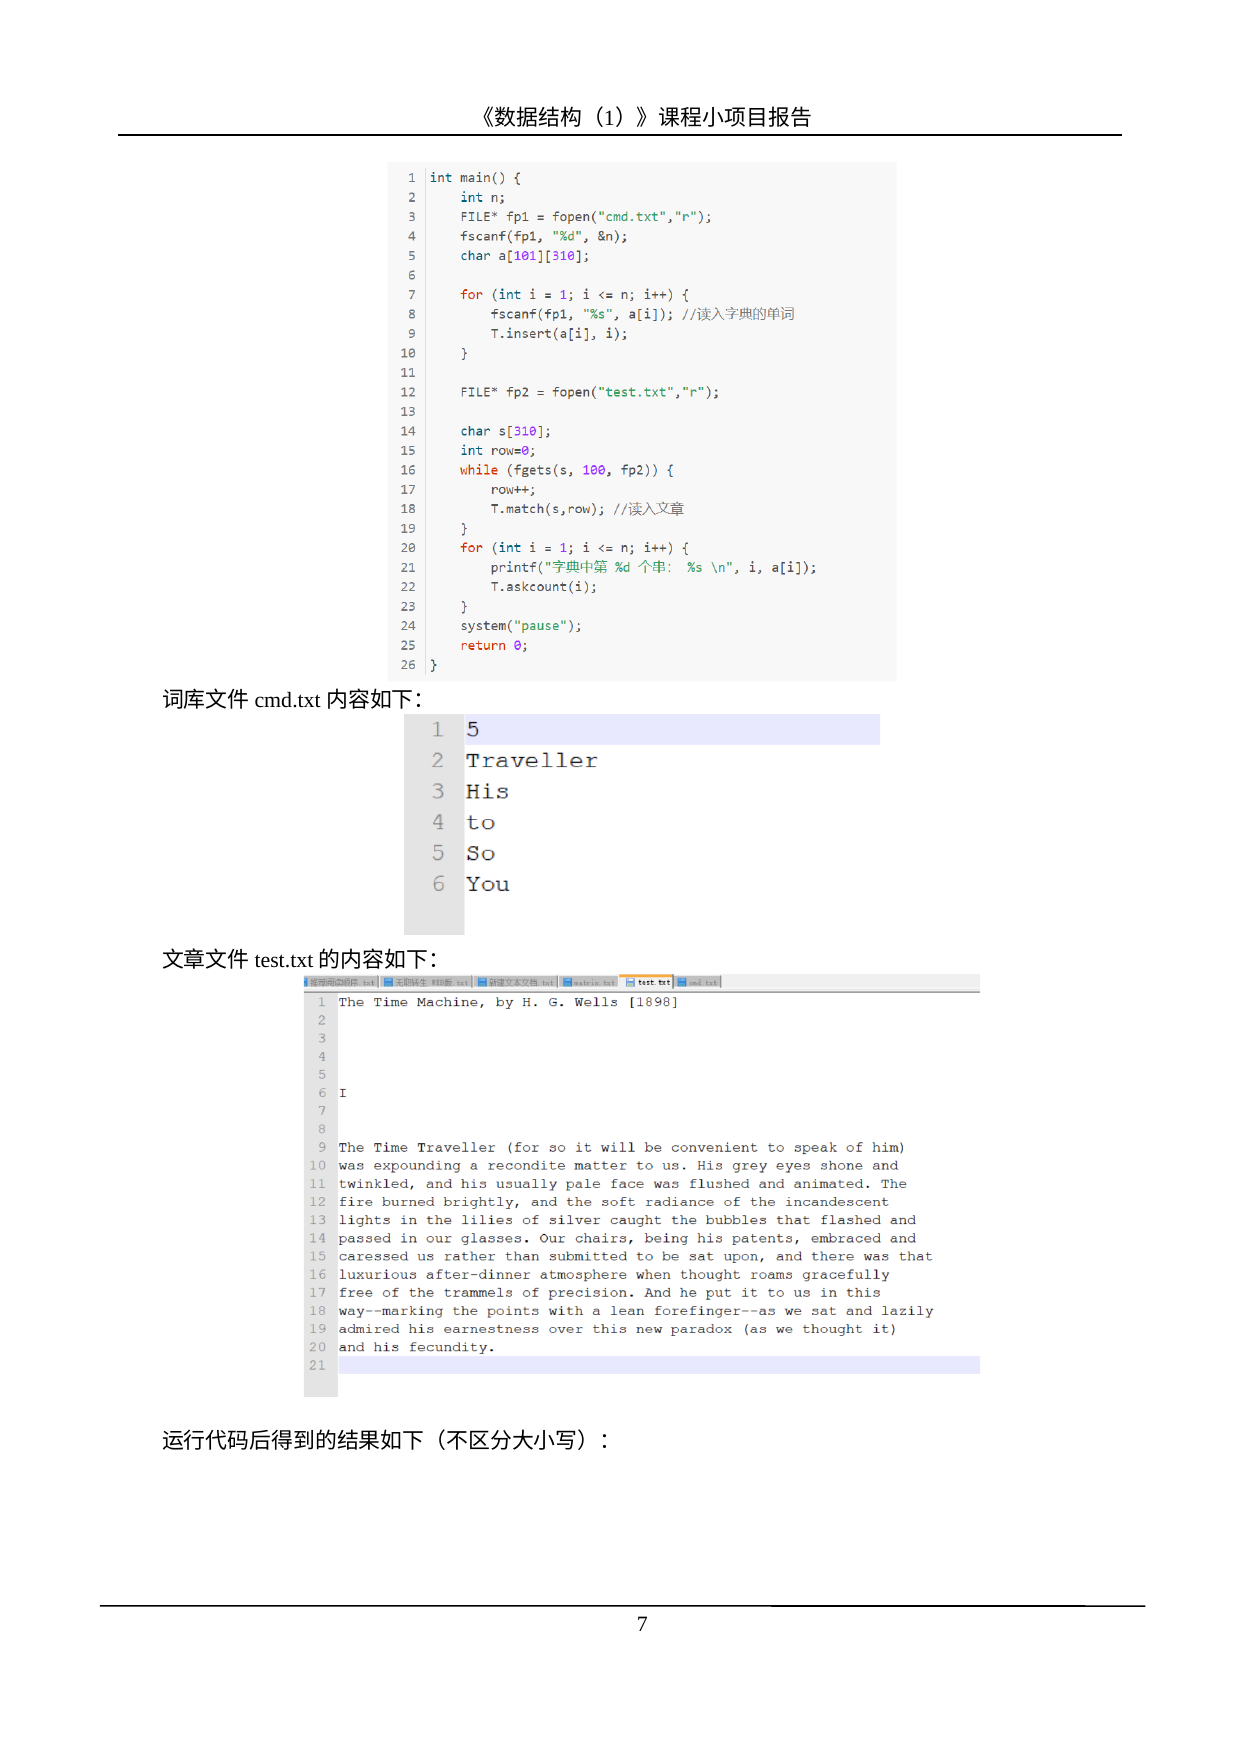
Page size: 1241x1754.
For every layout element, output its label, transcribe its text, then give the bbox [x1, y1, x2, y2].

picture [303, 974, 980, 1397]
text 文章文件 test.txt 的内容如下： [118, 942, 1122, 974]
text 运行代码后得到的结果如下（不区分大小写）： [118, 1422, 1122, 1455]
picture [387, 162, 897, 682]
text 词库文件 cmd.txt 内容如下： [118, 682, 1122, 714]
picture [404, 714, 880, 935]
